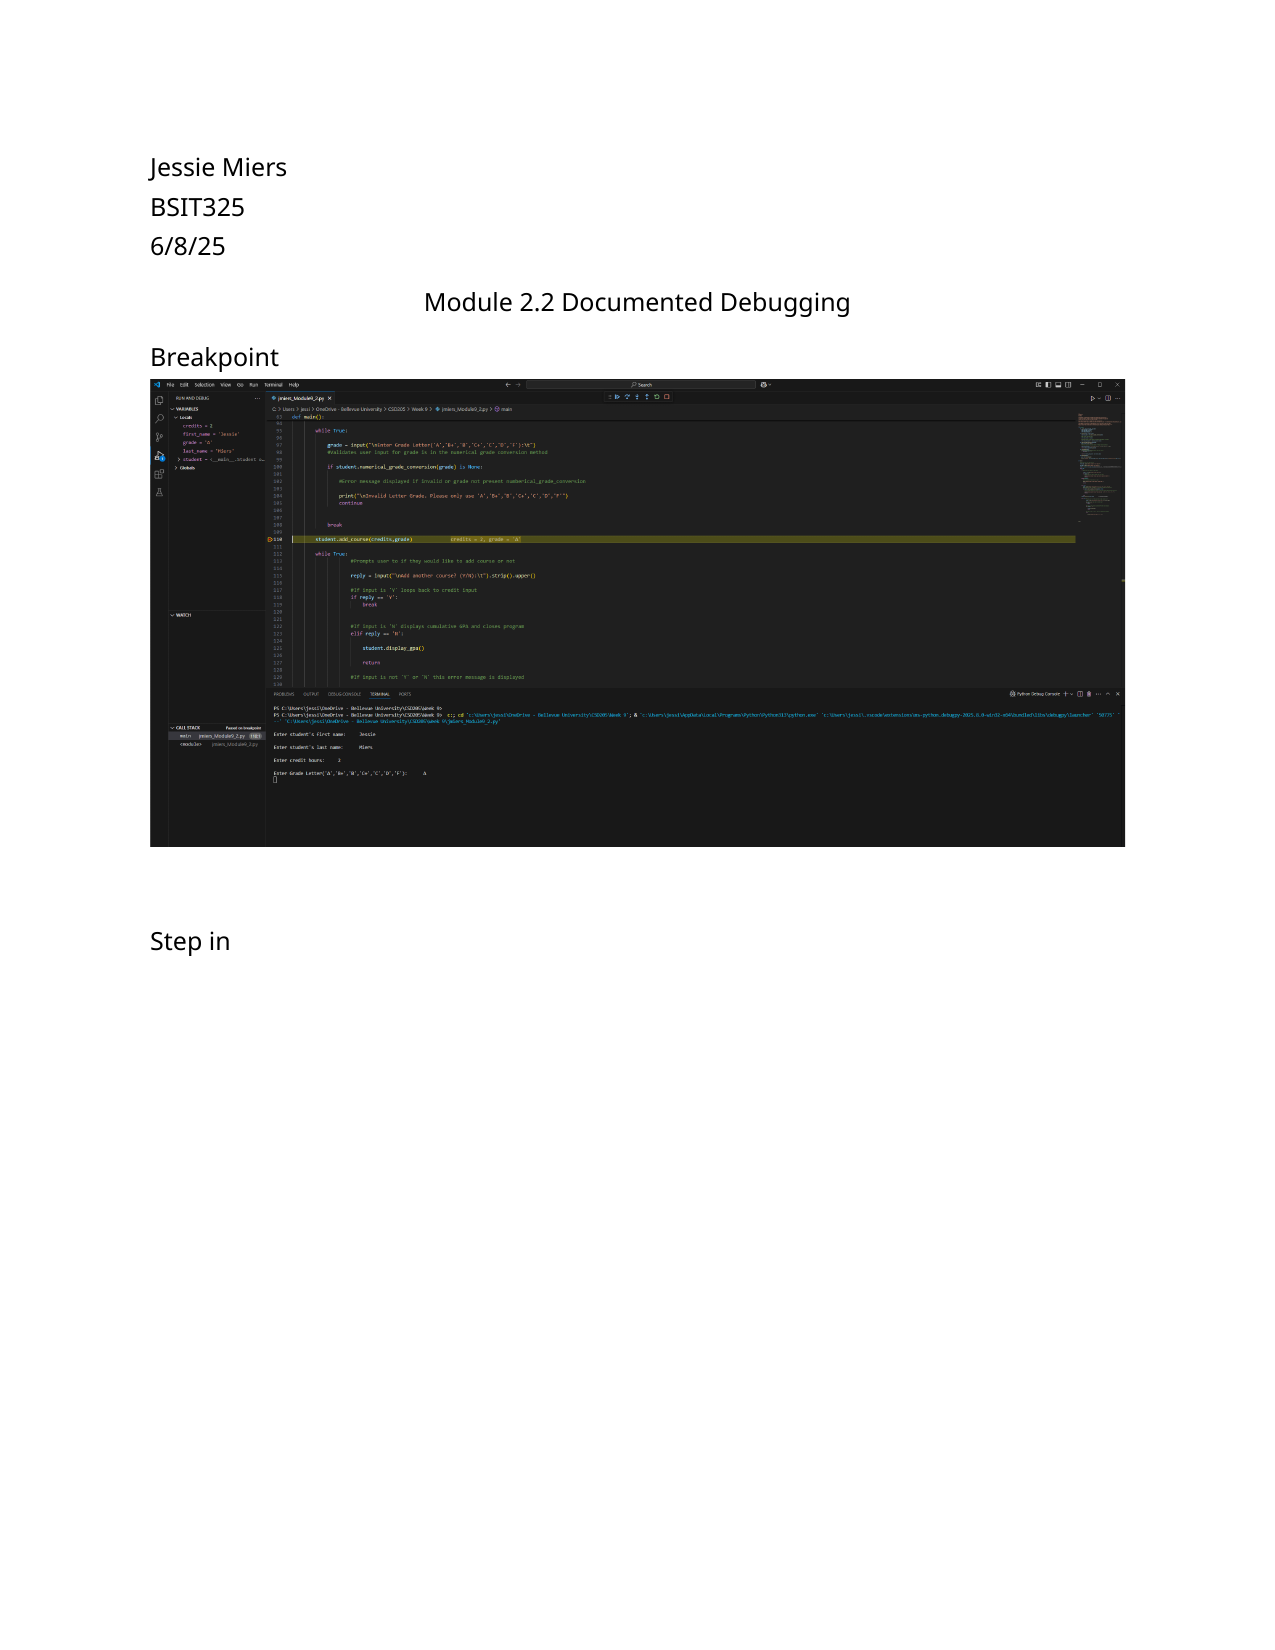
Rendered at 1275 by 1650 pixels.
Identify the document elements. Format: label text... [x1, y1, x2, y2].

text Jessie Miers BSIT325 6/8/25 [150, 150, 1125, 262]
text Step in [150, 924, 1125, 958]
text Breakpoint [150, 340, 1125, 379]
picture [150, 379, 1125, 847]
text Module 2.2 Documented Debugging [150, 284, 1125, 318]
